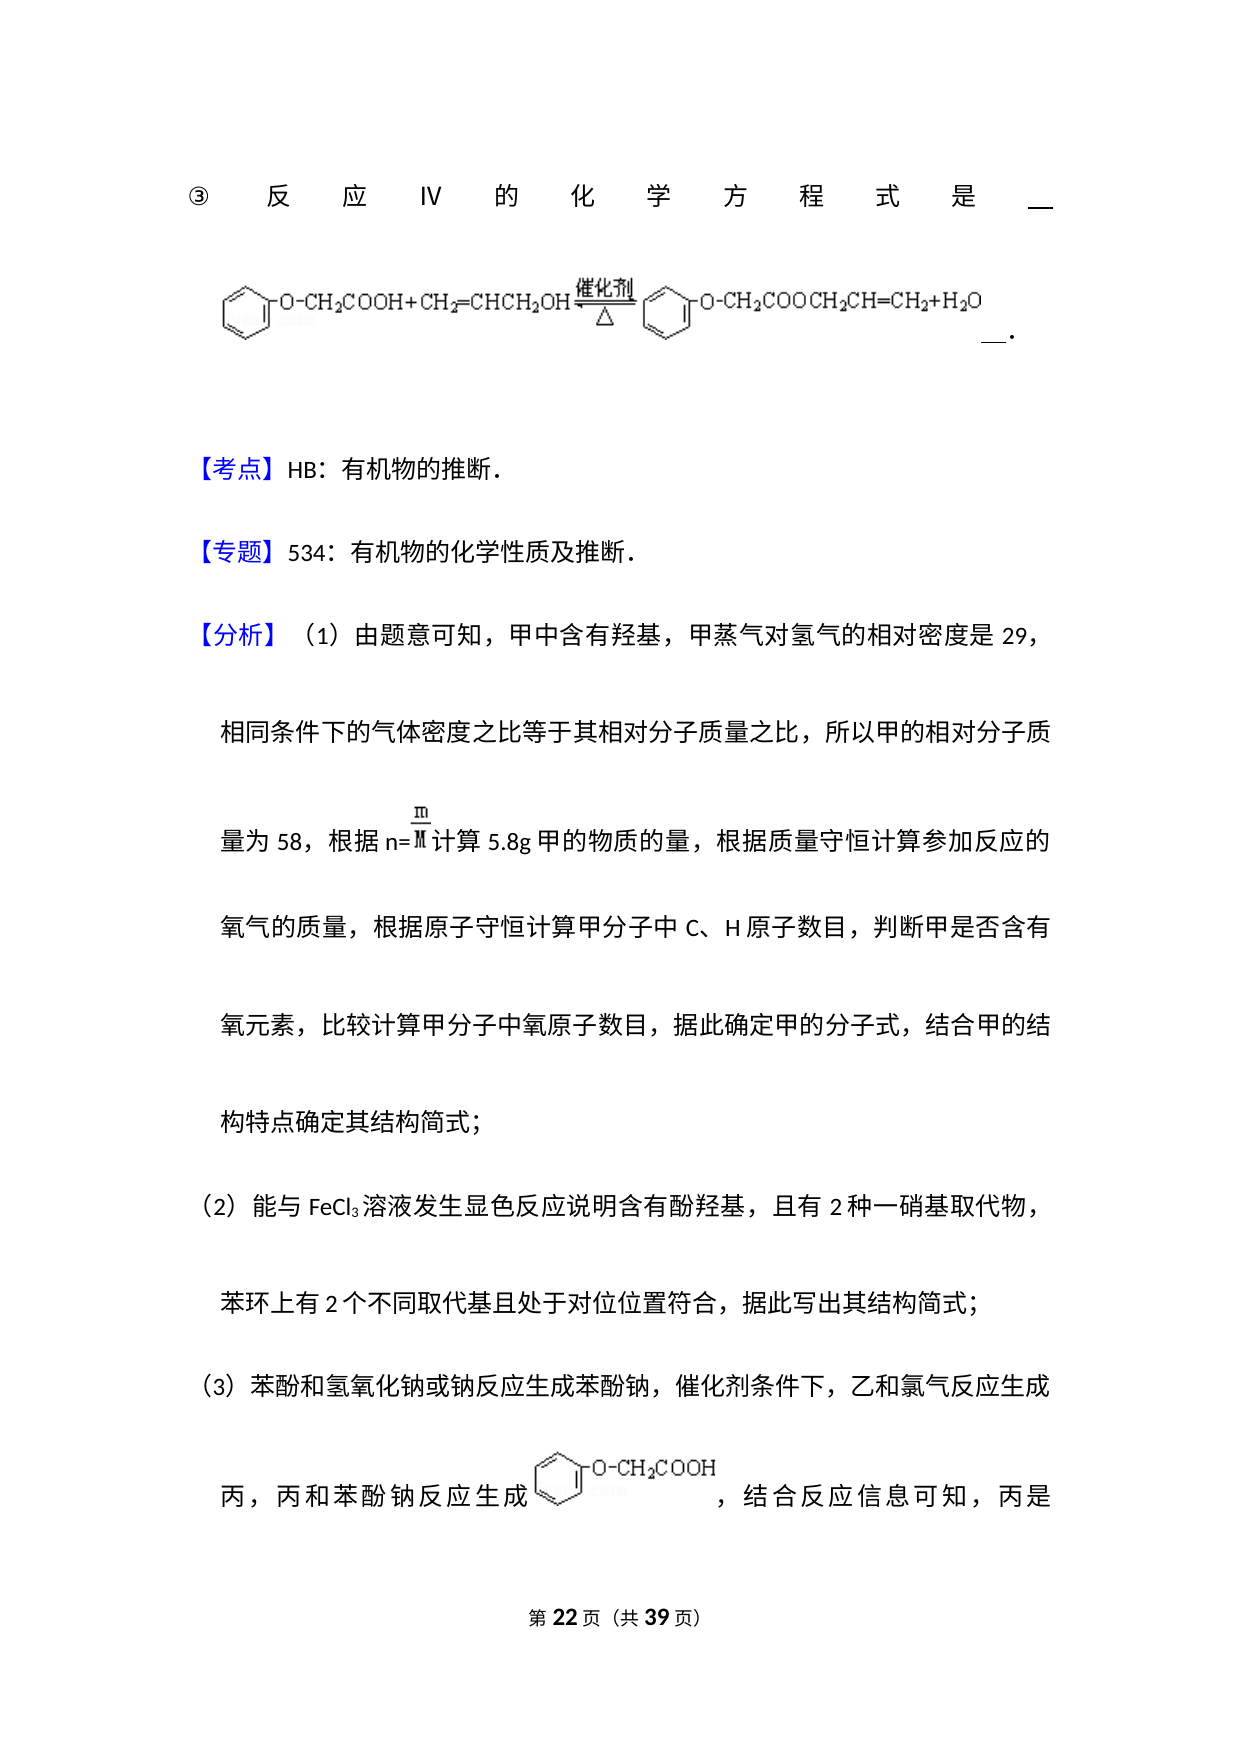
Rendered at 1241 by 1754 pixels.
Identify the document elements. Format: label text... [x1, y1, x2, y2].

text 【专题】534：有机物的化学性质及推断． [187, 518, 1053, 583]
text （2）能与FeCl3溶液发生显色反应说明含有酚羟基，且有2种一硝基取代物，苯环上有2个不同取代基且处于对位位置符合，据此写出其结构简式； [187, 1172, 1053, 1334]
text 【分析】（1）由题意可知，甲中含有羟基，甲蒸气对氢气的相对密度是29，相同条件下的气体密度之比等于其相对分子质量之比，所以甲的相对分子质量为58，根据n=计算5.8g甲的物质的量，根据质量守恒计算参加反应的氧气的质量，根据原子守恒计算甲分子中C、H原子数目，判断甲是否含有氧元素，比较计算甲分子中氧原子数目，据此确定甲的分子式，结合甲的结构特点确定其结构简式； [187, 601, 1053, 1153]
picture [410, 796, 431, 851]
picture [220, 275, 981, 340]
picture [532, 1449, 716, 1506]
text 【考点】HB：有机物的推断．菁优网版权所有 [187, 435, 1053, 500]
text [187, 1352, 1053, 1515]
